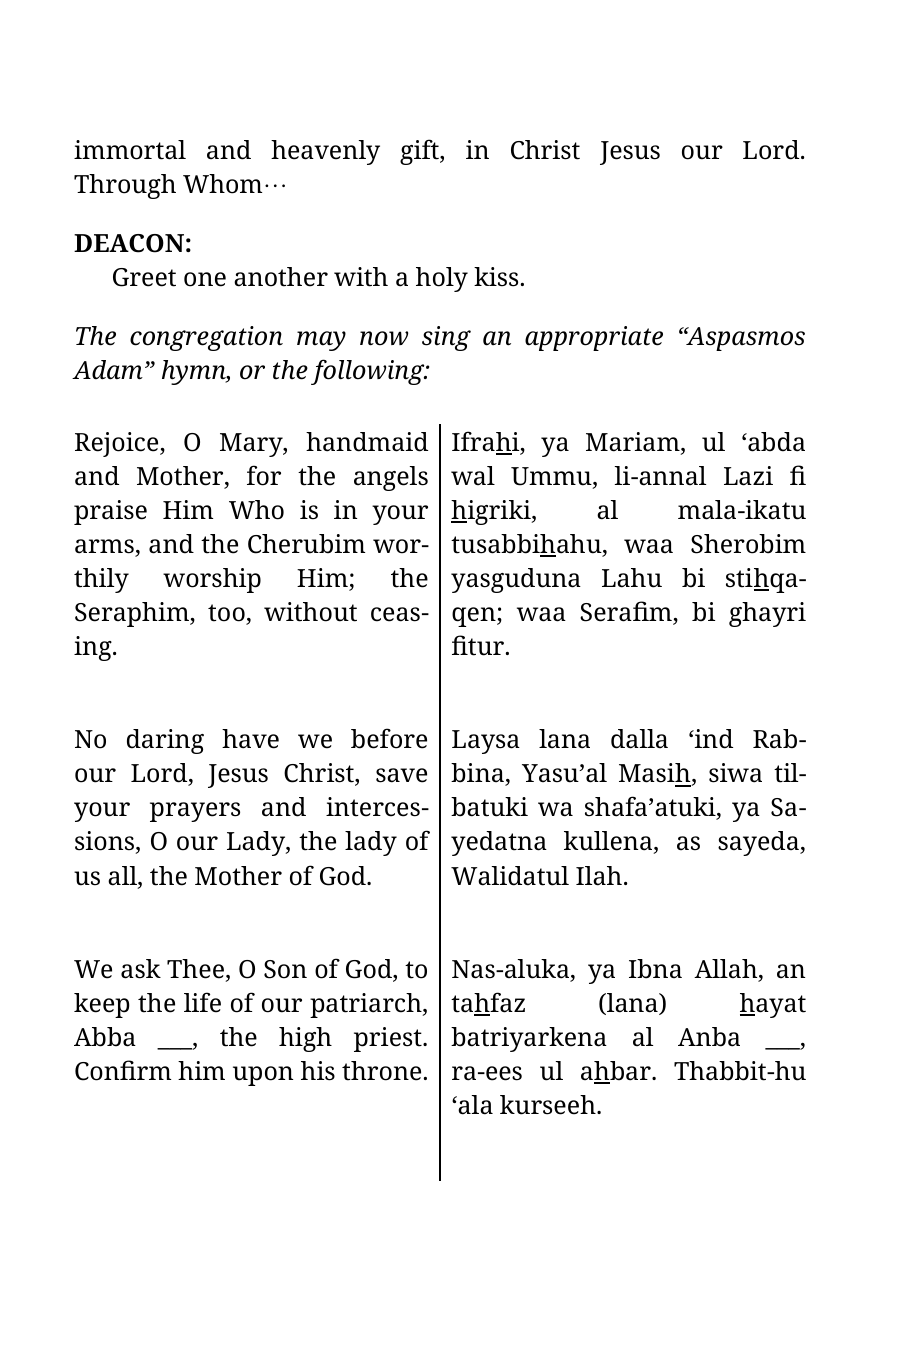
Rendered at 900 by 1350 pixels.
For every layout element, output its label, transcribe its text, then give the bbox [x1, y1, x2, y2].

table_header Ifrahi, ya Mariam, ul ‘abda wal Ummu, li-annal Lazi fi higriki, al mala-ikatu tusabbihahu, waa Sherobim yasguduna Lahu bi stihqaqen; waa Serafim, bi ghayri fitur. [441, 424, 817, 722]
text Greet one another with a holy kiss. [74, 260, 806, 294]
table_cell We ask Thee, O Son of God, to keep the life of our patriarch, Abba ___, the high priest. Confirm him upon his throne. [63, 951, 439, 1181]
table_cell Nas-aluka, ya Ibna Allah, an tahfaz (lana) hayat batriyarkena al Anba ___, ra-ees ul ahbar. Thabbit-hu ‘ala kurseeh. [441, 951, 817, 1181]
table_cell No daring have we before our Lord, Jesus Christ, save your prayers and intercessions, O our Lady, the lady of us all, the Mother of God. [63, 722, 439, 951]
text DEACON: [74, 226, 806, 260]
text The congregation may now sing an appropriate “Aspasmos Adam” hymn, or the following: [74, 319, 806, 387]
table_header Rejoice, O Mary, handmaid and Mother, for the angels praise Him Who is in your arms, and the Cherubim worthily worship Him; the Seraphim, too, without ceasing. [63, 424, 439, 722]
table_cell Laysa lana dalla ‘ind Rabbina, Yasu’al Masih, siwa tilbatuki wa shafa’atuki, ya Sayedatna kullena, as sayeda, Walidatul Ilah. [441, 722, 817, 951]
